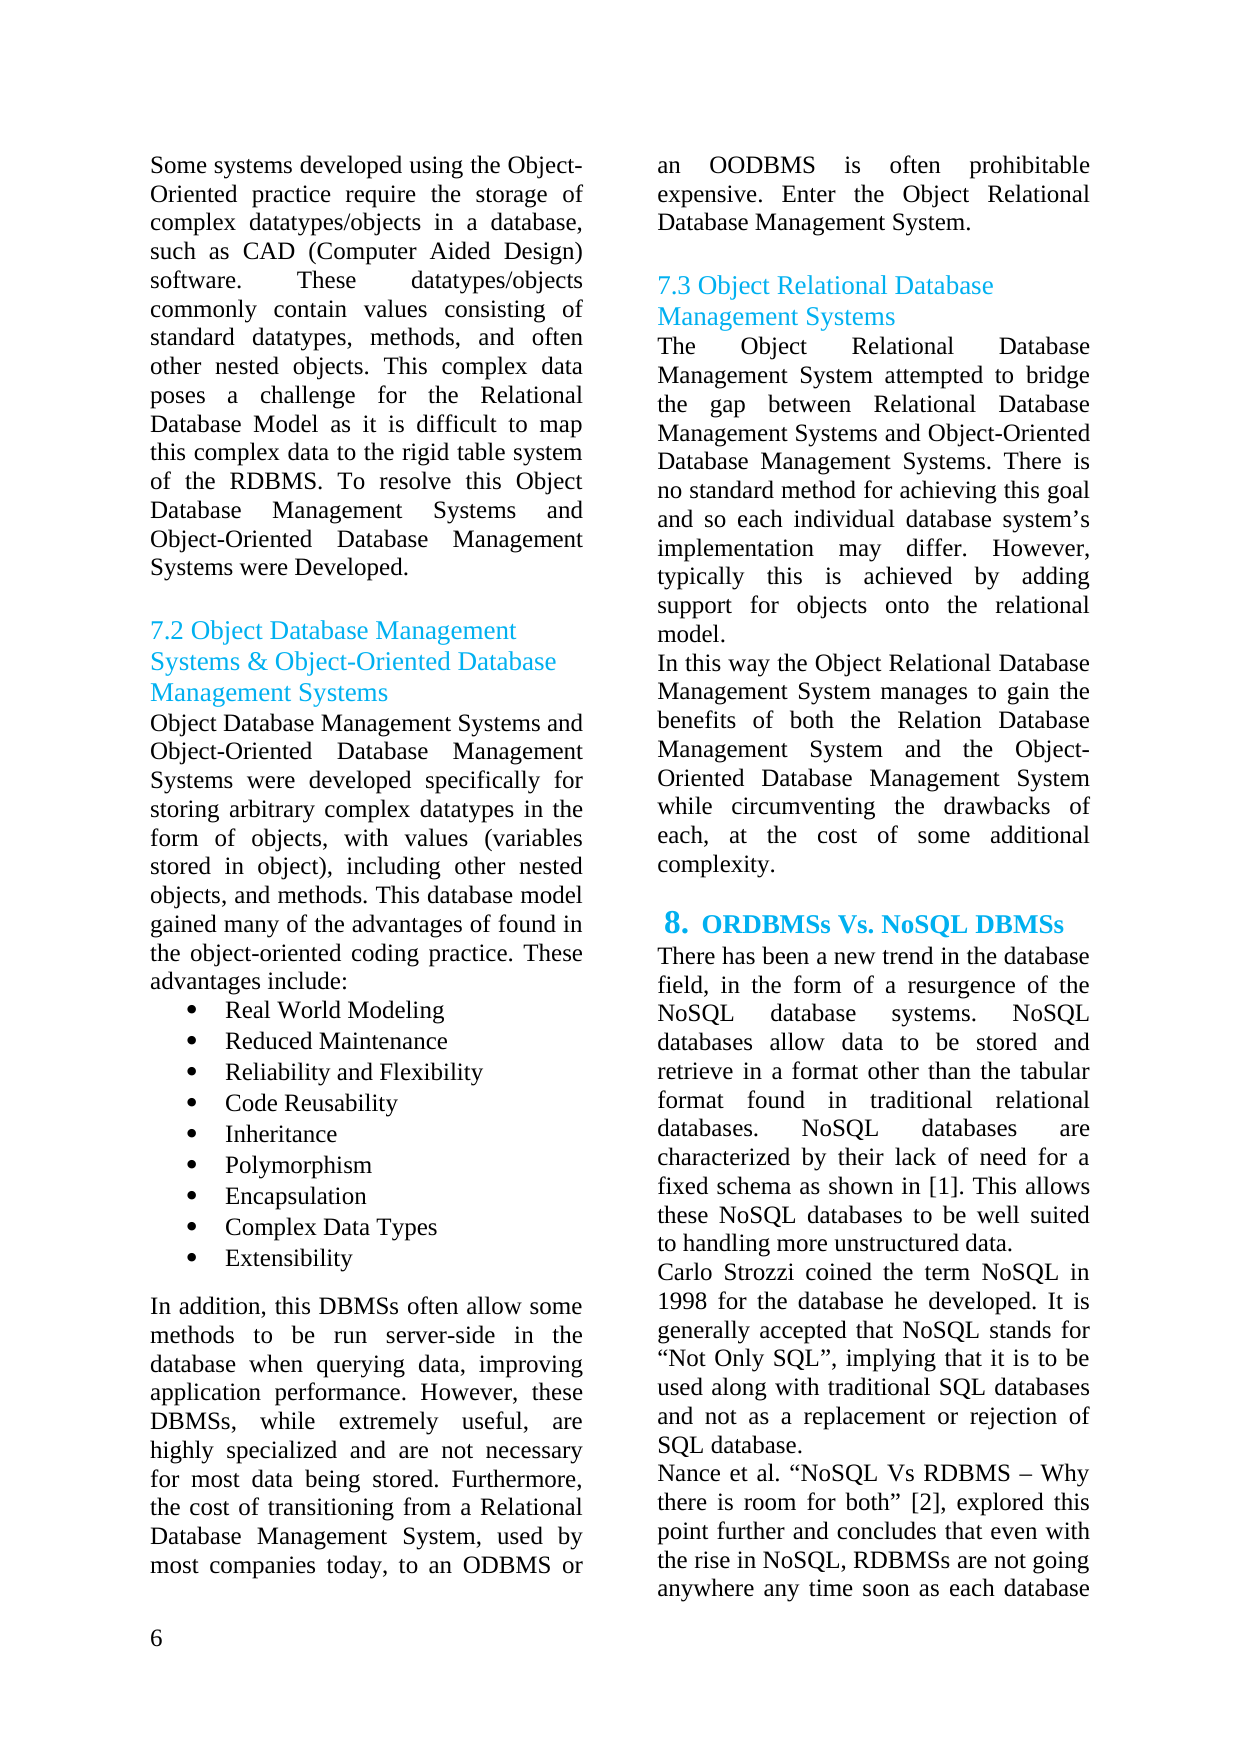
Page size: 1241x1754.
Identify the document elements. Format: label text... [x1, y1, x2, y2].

list Reliability and Flexibility [187, 1057, 583, 1086]
text In addition, this DBMSs often allow some methods to be run server-side in the database when querying data, improving application performance. However, these DBMSs, while extremely useful, are highly specialized and are not necessary for most data being stored. Furthermore, the cost of transitioning from a Relational Database Management System, used by most companies today, to an ODBMS or an OODBMS is often prohibitable expensive. Enter the Object Relational Database Management System. [150, 1291, 583, 1579]
list Polymorphism [187, 1150, 583, 1179]
list Encapsulation [187, 1181, 583, 1210]
text In this way the Object Relational Database Management System manages to gain the benefits of both the Relation Database Management System and the Object-Oriented Database Management System while circumventing the drawbacks of each, at the cost of some additional complexity. [657, 648, 1090, 878]
list Object Database Management Systems and Object-Oriented Database Management Systems were developed specifically for storing arbitrary complex datatypes in the form of objects, with values (variables stored in object), including other nested objects, and methods. This database model gained many of the advantages of found in the object-oriented coding practice. These advantages include: [150, 708, 583, 995]
text There has been a new trend in the database field, in the form of a resurgence of the NoSQL database systems. NoSQL databases allow data to be stored and retrieve in a format other than the tabular format found in traditional relational databases. NoSQL databases are characterized by their lack of need for a fixed schema as shown in [1]. This allows these NoSQL databases to be well suited to handling more unstructured data. [657, 941, 1090, 1257]
list Inheritance [187, 1119, 583, 1148]
list Reduced Maintenance [187, 1026, 583, 1055]
list Extensibility [187, 1243, 583, 1272]
subtitle ORDBMSs Vs. NoSQL DBMSs [664, 903, 1090, 941]
list Real World Modeling [187, 995, 583, 1024]
subtitle 7.2 Object Database Management Systems & Object-Oriented Database Management Systems [150, 614, 583, 708]
list The Object Relational Database Management System attempted to bridge the gap between Relational Database Management Systems and Object-Oriented Database Management Systems. There is no standard method for achieving this goal and so each individual database system’s implementation may differ. However, typically this is achieved by adding support for objects onto the relational model. [657, 331, 1090, 648]
text In addition, this DBMSs often allow some methods to be run server-side in the database when querying data, improving application performance. However, these DBMSs, while extremely useful, are highly specialized and are not necessary for most data being stored. Furthermore, the cost of transitioning from a Relational Database Management System, used by most companies today, to an ODBMS or an OODBMS is often prohibitable expensive. Enter the Object Relational Database Management System. [657, 150, 1090, 236]
text Carlo Strozzi coined the term NoSQL in 1998 for the database he developed. It is generally accepted that NoSQL stands for “Not Only SQL”, implying that it is to be used along with traditional SQL databases and not as a replacement or rejection of SQL database. [657, 1257, 1090, 1458]
subtitle 7.3 Object Relational Database Management Systems [657, 269, 1090, 331]
list Code Reusability [187, 1088, 583, 1117]
list Complex Data Types [187, 1212, 583, 1241]
